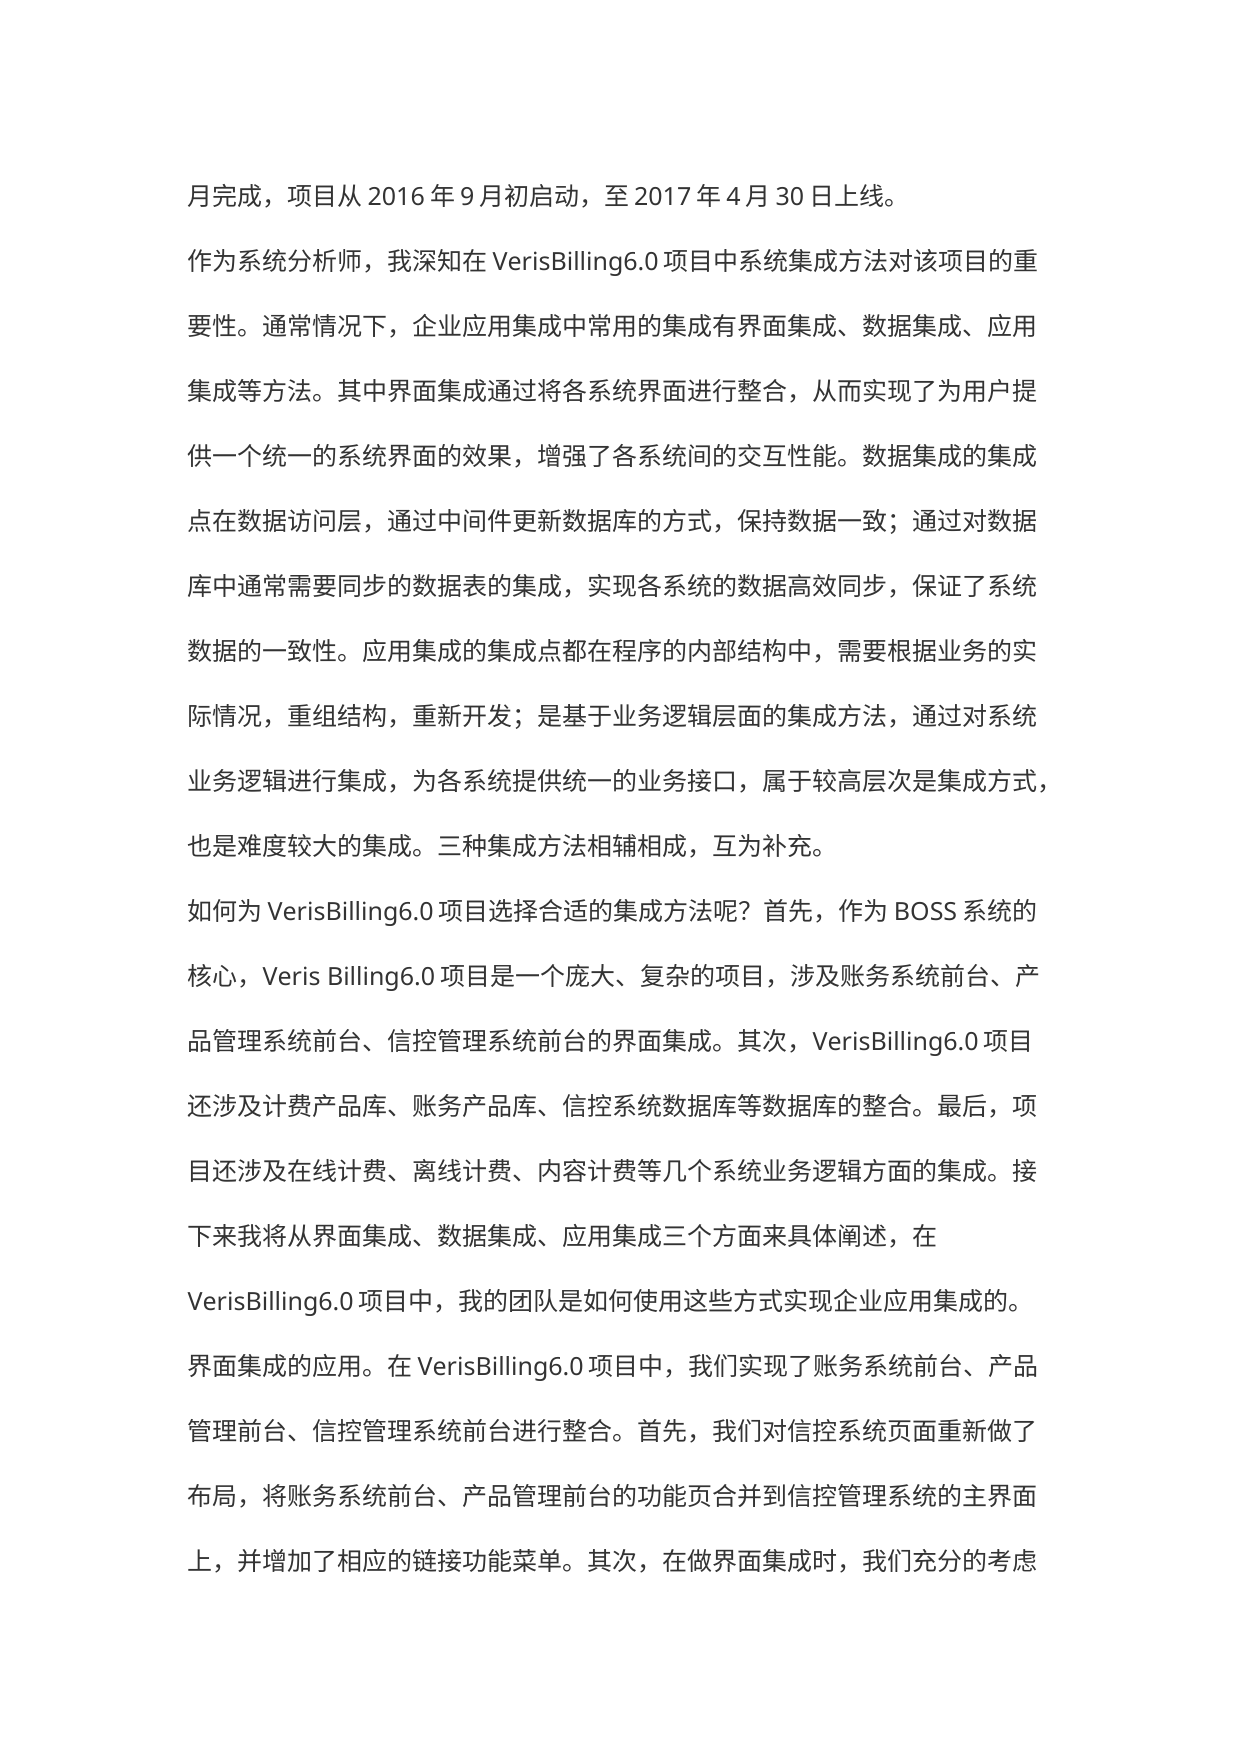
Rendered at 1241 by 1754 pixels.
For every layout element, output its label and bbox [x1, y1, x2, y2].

text [187, 162, 1053, 1592]
